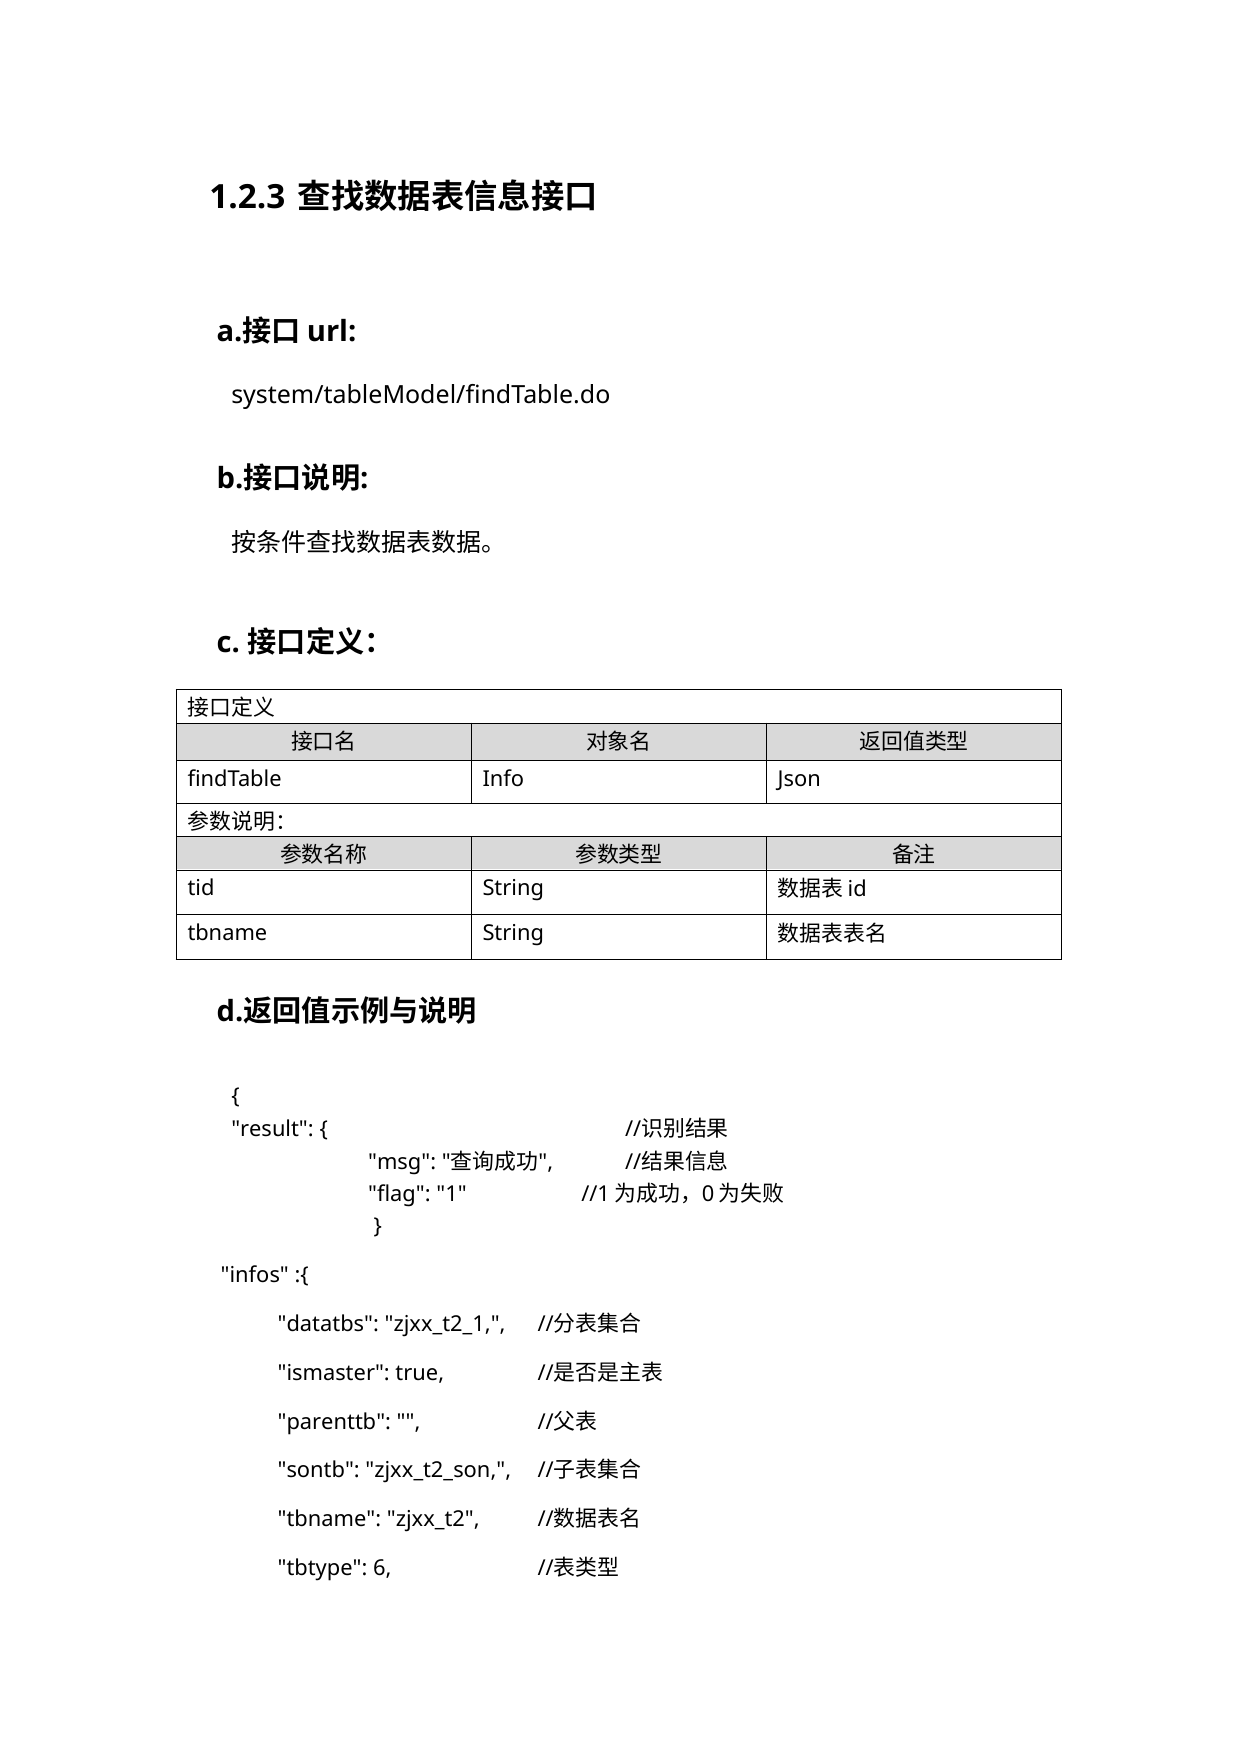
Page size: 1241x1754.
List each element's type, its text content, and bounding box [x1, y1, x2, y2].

text b.接口说明: [187, 443, 1053, 508]
table_cell tbname [177, 915, 471, 959]
text "tbname": "zjxx_t2", //数据表名 [187, 1501, 1053, 1533]
text "ismaster": true, //是否是主表 [187, 1355, 1053, 1387]
table_cell 返回值类型 [767, 724, 1061, 760]
text 查找数据表信息接口 [209, 162, 1031, 227]
text "result": { //识别结果 [187, 1111, 1053, 1143]
table_cell 数据表id [767, 871, 1061, 914]
text "datatbs": "zjxx_t2_1,", //分表集合 [187, 1306, 1053, 1338]
table_cell 参数名称 [177, 837, 471, 869]
text "flag": "1" //1为成功，0为失败 [187, 1176, 1053, 1208]
text { [187, 1078, 1053, 1111]
text "msg": "查询成功", //结果信息 [187, 1143, 1053, 1176]
table_cell 备注 [767, 837, 1061, 869]
table_cell 数据表表名 [767, 915, 1061, 959]
table_cell Json [767, 761, 1061, 802]
text "parenttb": "", //父表 [187, 1403, 1053, 1436]
table_cell String [472, 871, 766, 914]
table_header 接口定义 [177, 690, 1061, 722]
table_cell 参数说明： [177, 804, 1061, 836]
table_cell Info [472, 761, 766, 802]
table_cell 接口名 [177, 724, 471, 760]
table_cell 对象名 [472, 724, 766, 760]
text } [187, 1208, 1053, 1241]
table_cell findTable [177, 761, 471, 802]
text 按条件查找数据表数据。 [187, 508, 1053, 573]
text "infos" :{ [187, 1257, 1053, 1290]
text d.返回值示例与说明 [187, 976, 1053, 1041]
text system/tableModel/findTable.do [187, 361, 1053, 426]
text "sontb": "zjxx_t2_son,", //子表集合 [187, 1452, 1053, 1485]
text c. 接口定义： [187, 608, 1053, 673]
table_cell String [472, 915, 766, 959]
table_cell 参数类型 [472, 837, 766, 869]
text a.接口url: [187, 296, 1053, 361]
text "tbtype": 6, //表类型 [187, 1550, 1053, 1582]
table_cell tid [177, 871, 471, 914]
